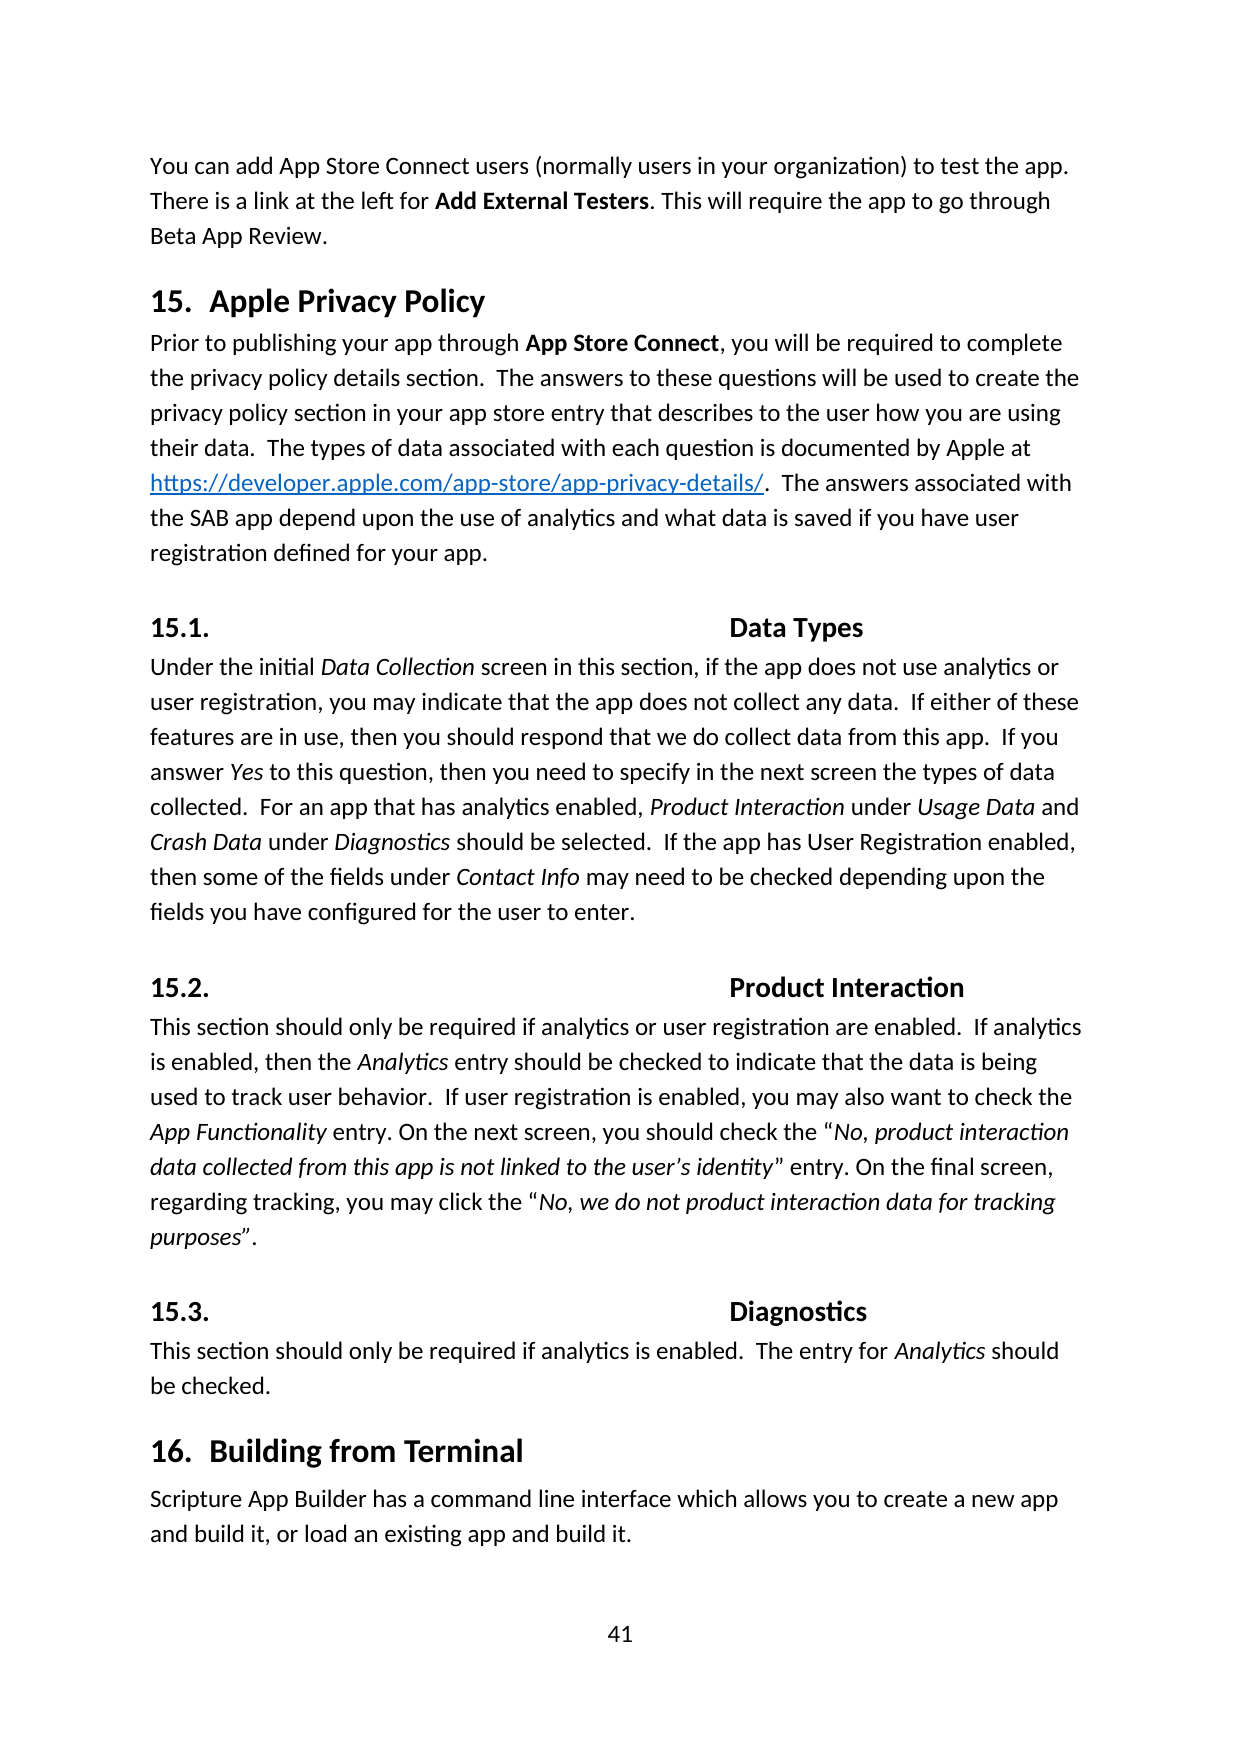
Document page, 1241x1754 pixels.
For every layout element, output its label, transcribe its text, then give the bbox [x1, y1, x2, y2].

text You can add App Store Connect users (normally users in your organization) to test the app. There is a link at the left for Add External Testers. This will require the app to go through Beta App Review. [150, 150, 1090, 251]
text Under the initial Data Collection screen in this section, if the app does not use analytics or user registration, you may indicate that the app does not collect any data. If either of these features are in use, then you should respond that we do collect data from this app. If you answer Yes to this question, then you need to specify in the next screen the types of data collected. For an app that has analytics enabled, Product Interaction under Usage Data and Crash Data under Diagnostics should be selected. If the app has User Registration enabled, then some of the fields under Contact Info may need to be checked depending upon the fields you have configured for the user to enter. [150, 651, 1090, 927]
text This section should only be required if analytics or user registration are enabled. If analytics is enabled, then the Analytics entry should be checked to indicate that the data is being used to track user behavior. If user registration is enabled, you may also want to check the App Functionality entry. On the next screen, you should check the “No, product interaction data collected from this app is not linked to the user’s identity” entry. On the final screen, regarding tracking, you may click the “No, we do not product interaction data for tracking purposes”. [150, 1011, 1090, 1251]
text Prior to publishing your app through App Store Connect, you will be required to complete the privacy policy details section. The answers to these questions will be used to create the privacy policy section in your app store entry that describes to the user how you are using their data. The types of data associated with each question is documented by Apple at https://developer.apple.com/app-store/app-privacy-details/. The answers associated with the SAB app depend upon the use of analytics and what data is saved if you have user registration defined for your app. [150, 327, 1090, 567]
subtitle Diagnostics [150, 1293, 1090, 1329]
subtitle Product Interaction [150, 969, 1090, 1004]
subtitle Building from Terminal [150, 1430, 1090, 1471]
subtitle Apple Privacy Policy [150, 280, 1090, 321]
subtitle Data Types [150, 609, 1090, 645]
text This section should only be required if analytics is enabled. The entry for Analytics should be checked. [150, 1335, 1090, 1401]
text Scripture App Builder has a command line interface which allows you to create a new app and build it, or load an existing app and build it. [150, 1483, 1090, 1549]
